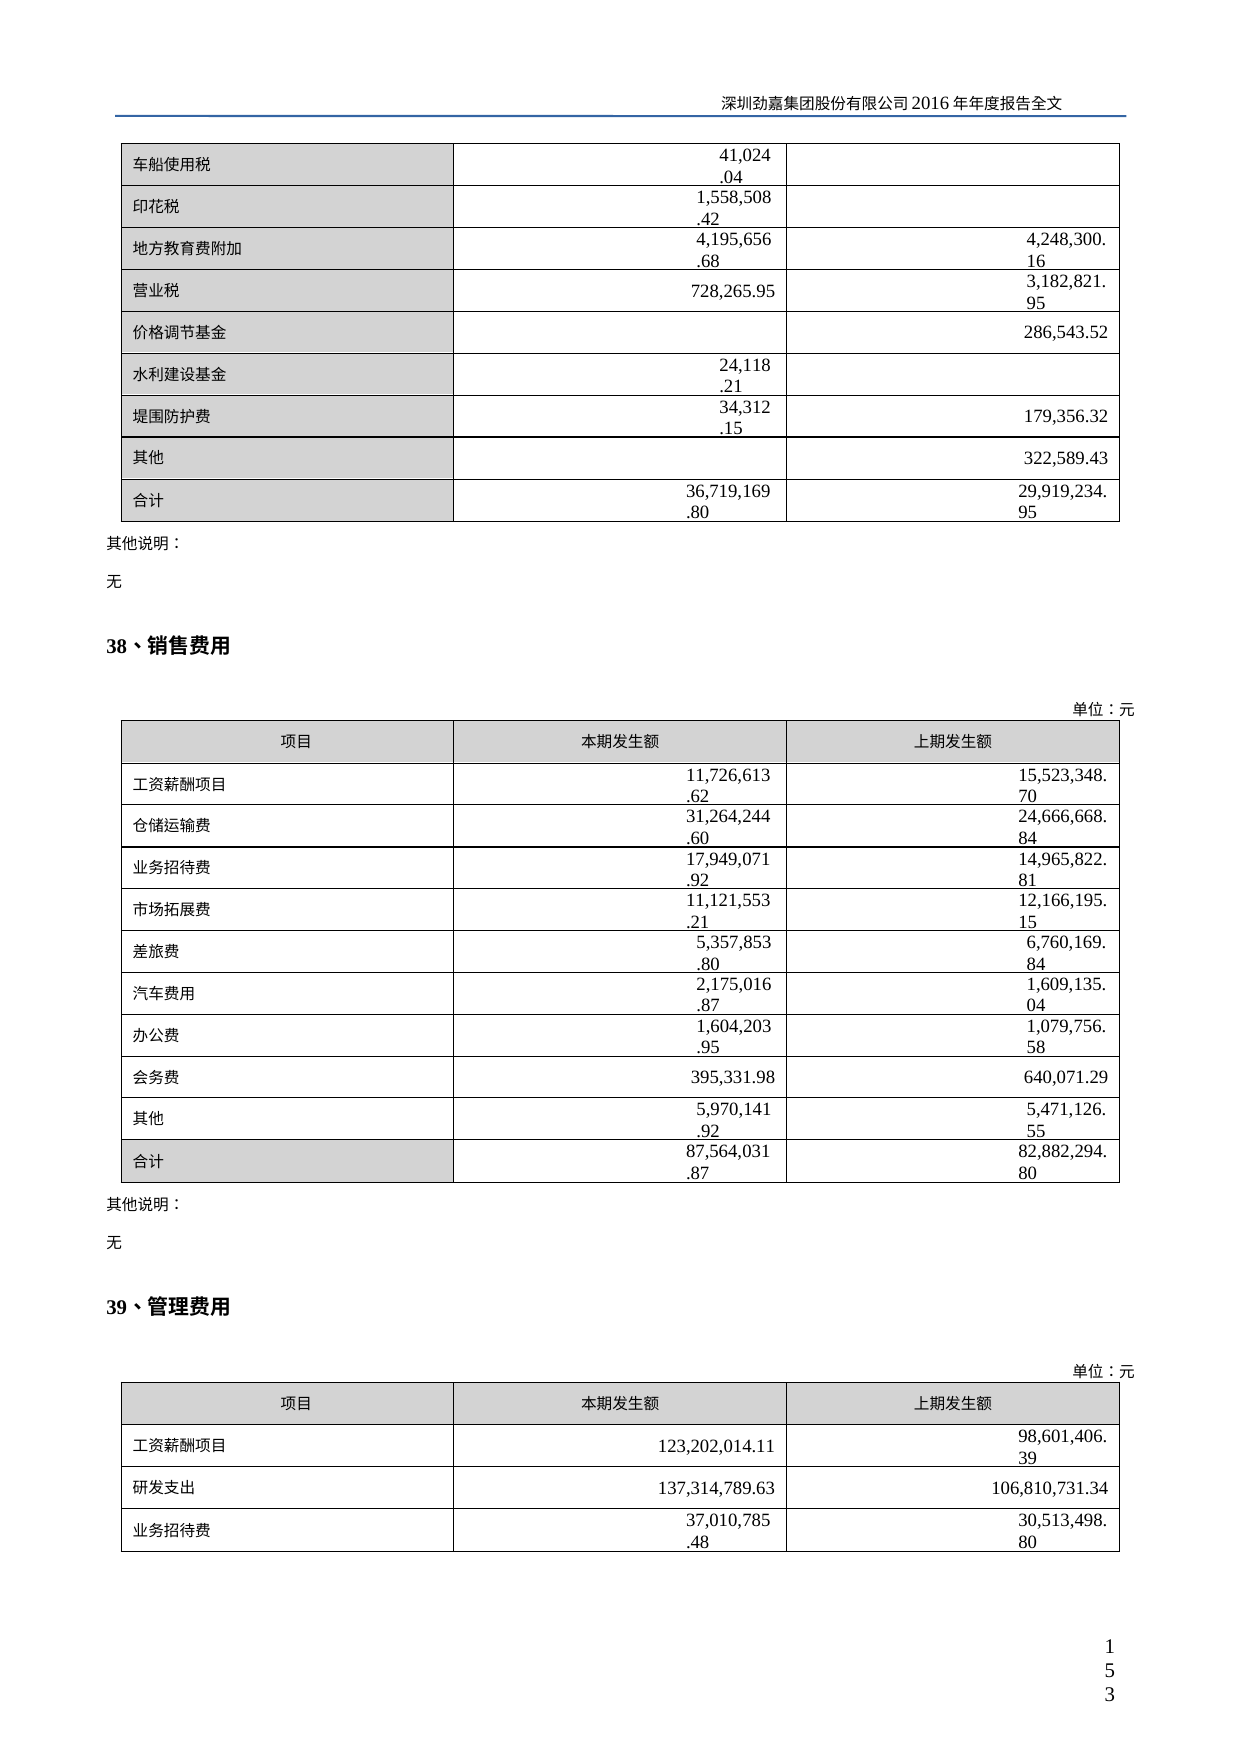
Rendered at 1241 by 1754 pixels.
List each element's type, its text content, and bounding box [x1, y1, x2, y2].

text 无 [106, 570, 1134, 592]
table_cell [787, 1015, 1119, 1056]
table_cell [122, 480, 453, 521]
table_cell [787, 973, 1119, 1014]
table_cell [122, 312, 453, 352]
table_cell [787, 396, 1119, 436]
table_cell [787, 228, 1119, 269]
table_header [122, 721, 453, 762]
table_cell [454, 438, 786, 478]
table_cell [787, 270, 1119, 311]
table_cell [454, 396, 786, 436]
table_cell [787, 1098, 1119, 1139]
text 无 [106, 1232, 1134, 1253]
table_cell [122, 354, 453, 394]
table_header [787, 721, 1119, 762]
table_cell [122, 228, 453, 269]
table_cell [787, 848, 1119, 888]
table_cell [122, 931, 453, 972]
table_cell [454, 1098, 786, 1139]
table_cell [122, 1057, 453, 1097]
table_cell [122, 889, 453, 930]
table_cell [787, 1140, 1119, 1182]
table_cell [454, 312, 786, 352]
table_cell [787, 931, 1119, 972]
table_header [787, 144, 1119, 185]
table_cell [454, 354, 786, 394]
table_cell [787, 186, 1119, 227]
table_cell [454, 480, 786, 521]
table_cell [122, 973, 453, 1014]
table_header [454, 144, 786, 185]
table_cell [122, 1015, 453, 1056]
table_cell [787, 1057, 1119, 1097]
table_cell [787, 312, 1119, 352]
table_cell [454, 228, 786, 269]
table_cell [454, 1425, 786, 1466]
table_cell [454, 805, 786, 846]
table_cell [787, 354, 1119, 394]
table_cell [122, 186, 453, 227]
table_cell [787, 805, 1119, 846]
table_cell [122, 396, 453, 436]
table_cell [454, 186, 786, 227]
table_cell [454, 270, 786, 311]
text 39、管理费用 [106, 1292, 1134, 1321]
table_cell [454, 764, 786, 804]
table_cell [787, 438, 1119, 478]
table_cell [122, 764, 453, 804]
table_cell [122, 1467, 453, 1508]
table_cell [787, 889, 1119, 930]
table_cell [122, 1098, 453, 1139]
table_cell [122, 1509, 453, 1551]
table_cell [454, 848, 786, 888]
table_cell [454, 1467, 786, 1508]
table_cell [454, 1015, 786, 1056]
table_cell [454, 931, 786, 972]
text 单位：元 [106, 1360, 1134, 1382]
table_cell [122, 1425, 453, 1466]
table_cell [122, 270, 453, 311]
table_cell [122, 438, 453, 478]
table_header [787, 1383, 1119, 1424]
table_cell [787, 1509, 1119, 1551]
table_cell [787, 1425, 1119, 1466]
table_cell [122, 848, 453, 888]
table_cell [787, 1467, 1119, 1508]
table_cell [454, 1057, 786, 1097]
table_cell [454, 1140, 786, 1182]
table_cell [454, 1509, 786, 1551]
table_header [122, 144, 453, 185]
text 其他说明： [106, 1194, 1134, 1215]
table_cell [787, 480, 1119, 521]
text 其他说明： [106, 532, 1134, 554]
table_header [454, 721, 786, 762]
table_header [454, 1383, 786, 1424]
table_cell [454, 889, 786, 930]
text 单位：元 [106, 699, 1134, 720]
text 38、销售费用 [106, 631, 1134, 659]
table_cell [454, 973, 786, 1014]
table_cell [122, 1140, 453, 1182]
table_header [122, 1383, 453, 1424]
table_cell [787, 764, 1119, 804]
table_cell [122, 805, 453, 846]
